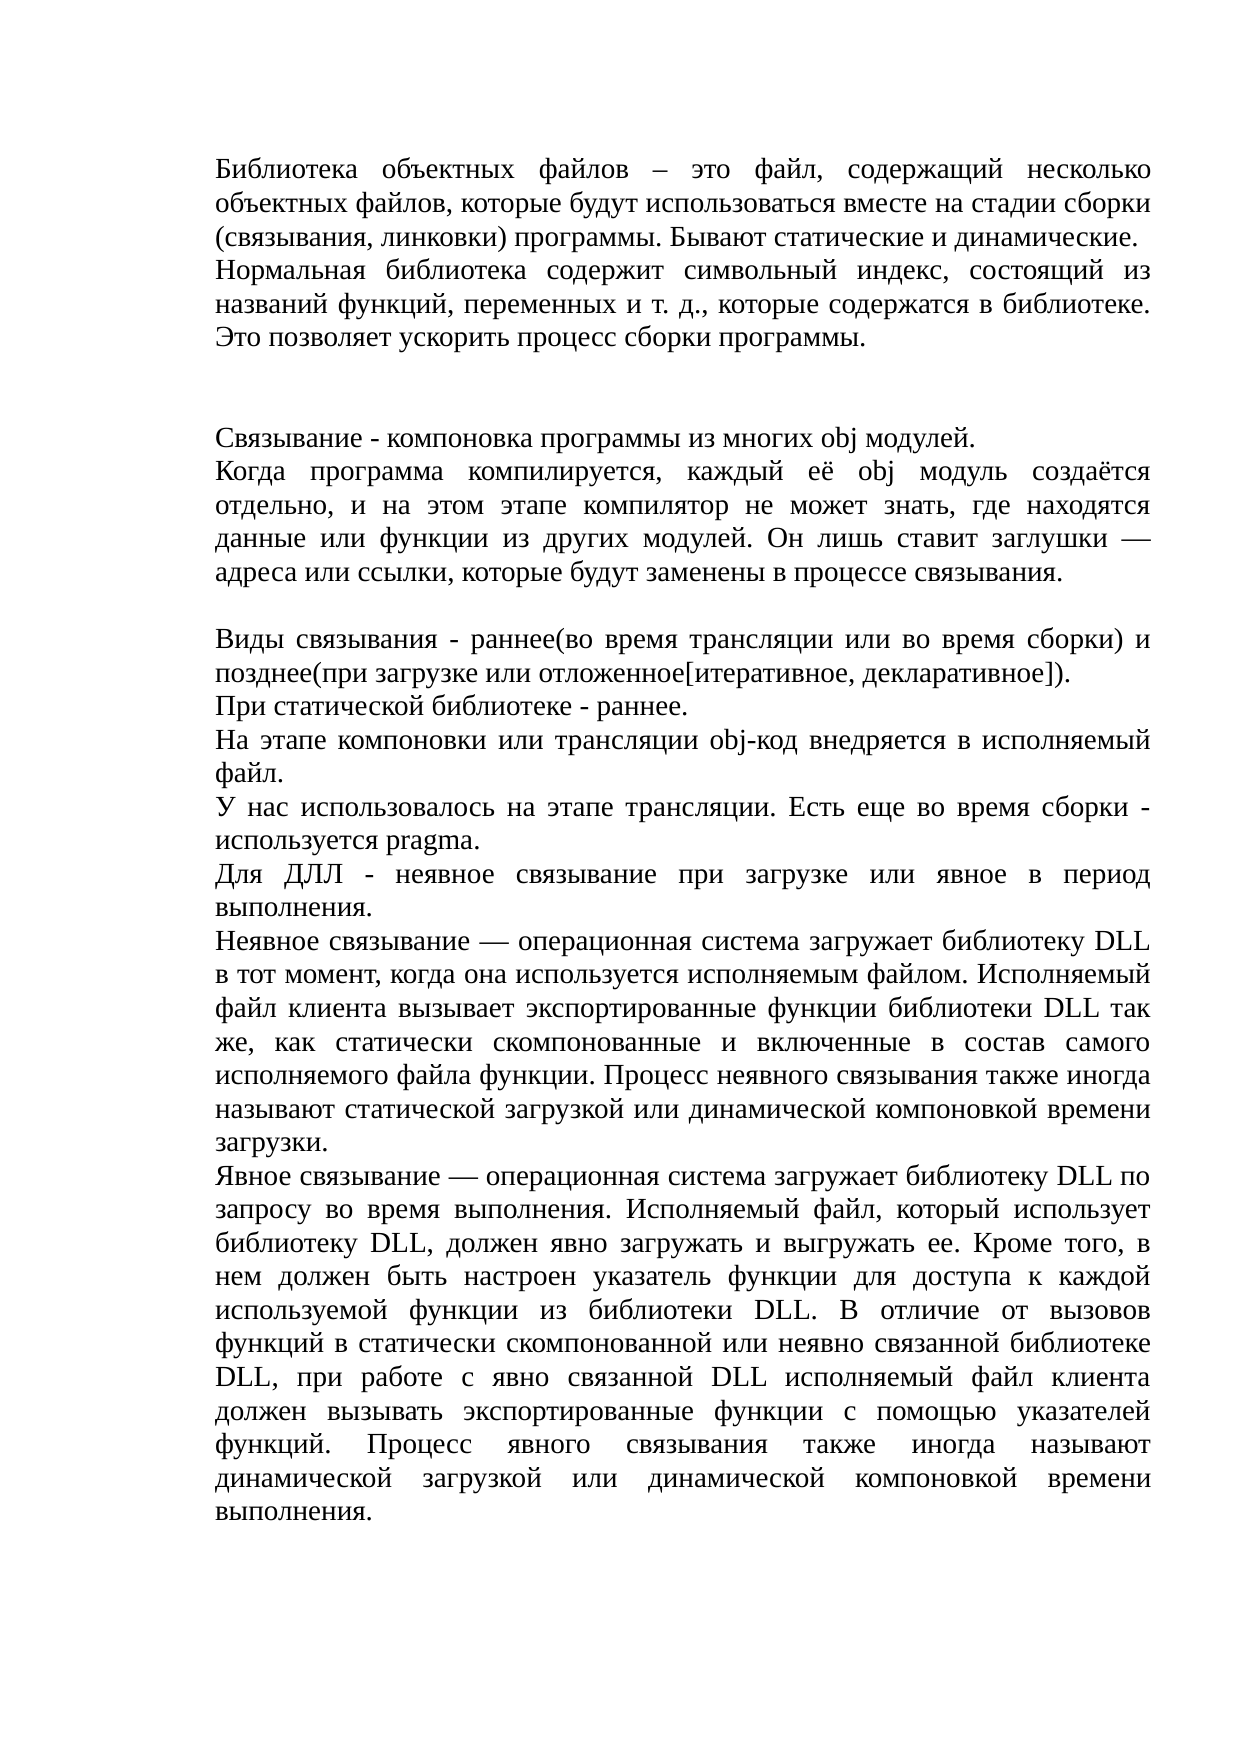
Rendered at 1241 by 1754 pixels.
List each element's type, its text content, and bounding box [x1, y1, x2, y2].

list Неявное связывание — операционная система загружает библиотеку DLL в тот момент, когда она используется исполняемым файлом. Исполняемый файл клиента вызывает экспортированные функции библиотеки DLL так же, как статически скомпонованные и включенные в состав самого исполняемого файла функции. Процесс неявного связывания также иногда называют статической загрузкой или динамической компоновкой времени загрузки. [215, 923, 1152, 1158]
list Нормальная библиотека содержит символьный индекс, состоящий из названий функций, переменных и т. д., которые содержатся в библиотеке. Это позволяет ускорить процесс сборки программы. [215, 252, 1152, 353]
list Когда программа компилируется, каждый её obj модуль создаётся отдельно, и на этом этапе компилятор не может знать, где находятся данные или функции из других модулей. Он лишь ставит заглушки — адреса или ссылки, которые будут заменены в процессе связывания. [215, 453, 1152, 588]
list Явное связывание — операционная система загружает библиотеку DLL по запросу во время выполнения. Исполняемый файл, который использует библиотеку DLL, должен явно загружать и выгружать ее. Кроме того, в нем должен быть настроен указатель функции для доступа к каждой используемой функции из библиотеки DLL. В отличие от вызовов функций в статически скомпонованной или неявно связанной библиотеке DLL, при работе с явно связанной DLL исполняемый файл клиента должен вызывать экспортированные функции с помощью указателей функций. Процесс явного связывания также иногда называют динамической загрузкой или динамической компоновкой времени выполнения. [215, 1158, 1152, 1527]
list На этапе компоновки или трансляции obj-код внедряется в исполняемый файл. [215, 722, 1152, 789]
list Библиотека объектных файлов – это файл, содержащий несколько объектных файлов, которые будут использоваться вместе на стадии сборки (связывания, линковки) программы. Бывают статические и динамические. [215, 152, 1152, 252]
list Связывание - компоновка программы из многих obj модулей. [215, 420, 1152, 453]
list Виды связывания - раннее(во время трансляции или во время сборки) и позднее(при загрузке или отложенное[итеративное, декларативное]). [215, 621, 1152, 688]
list При статической библиотеке - раннее. [215, 688, 1152, 722]
list Для ДЛЛ - неявное связывание при загрузке или явное в период выполнения. [215, 856, 1152, 923]
list У нас использовалось на этапе трансляции. Есть еще во время сборки - используется pragma. [215, 789, 1152, 856]
